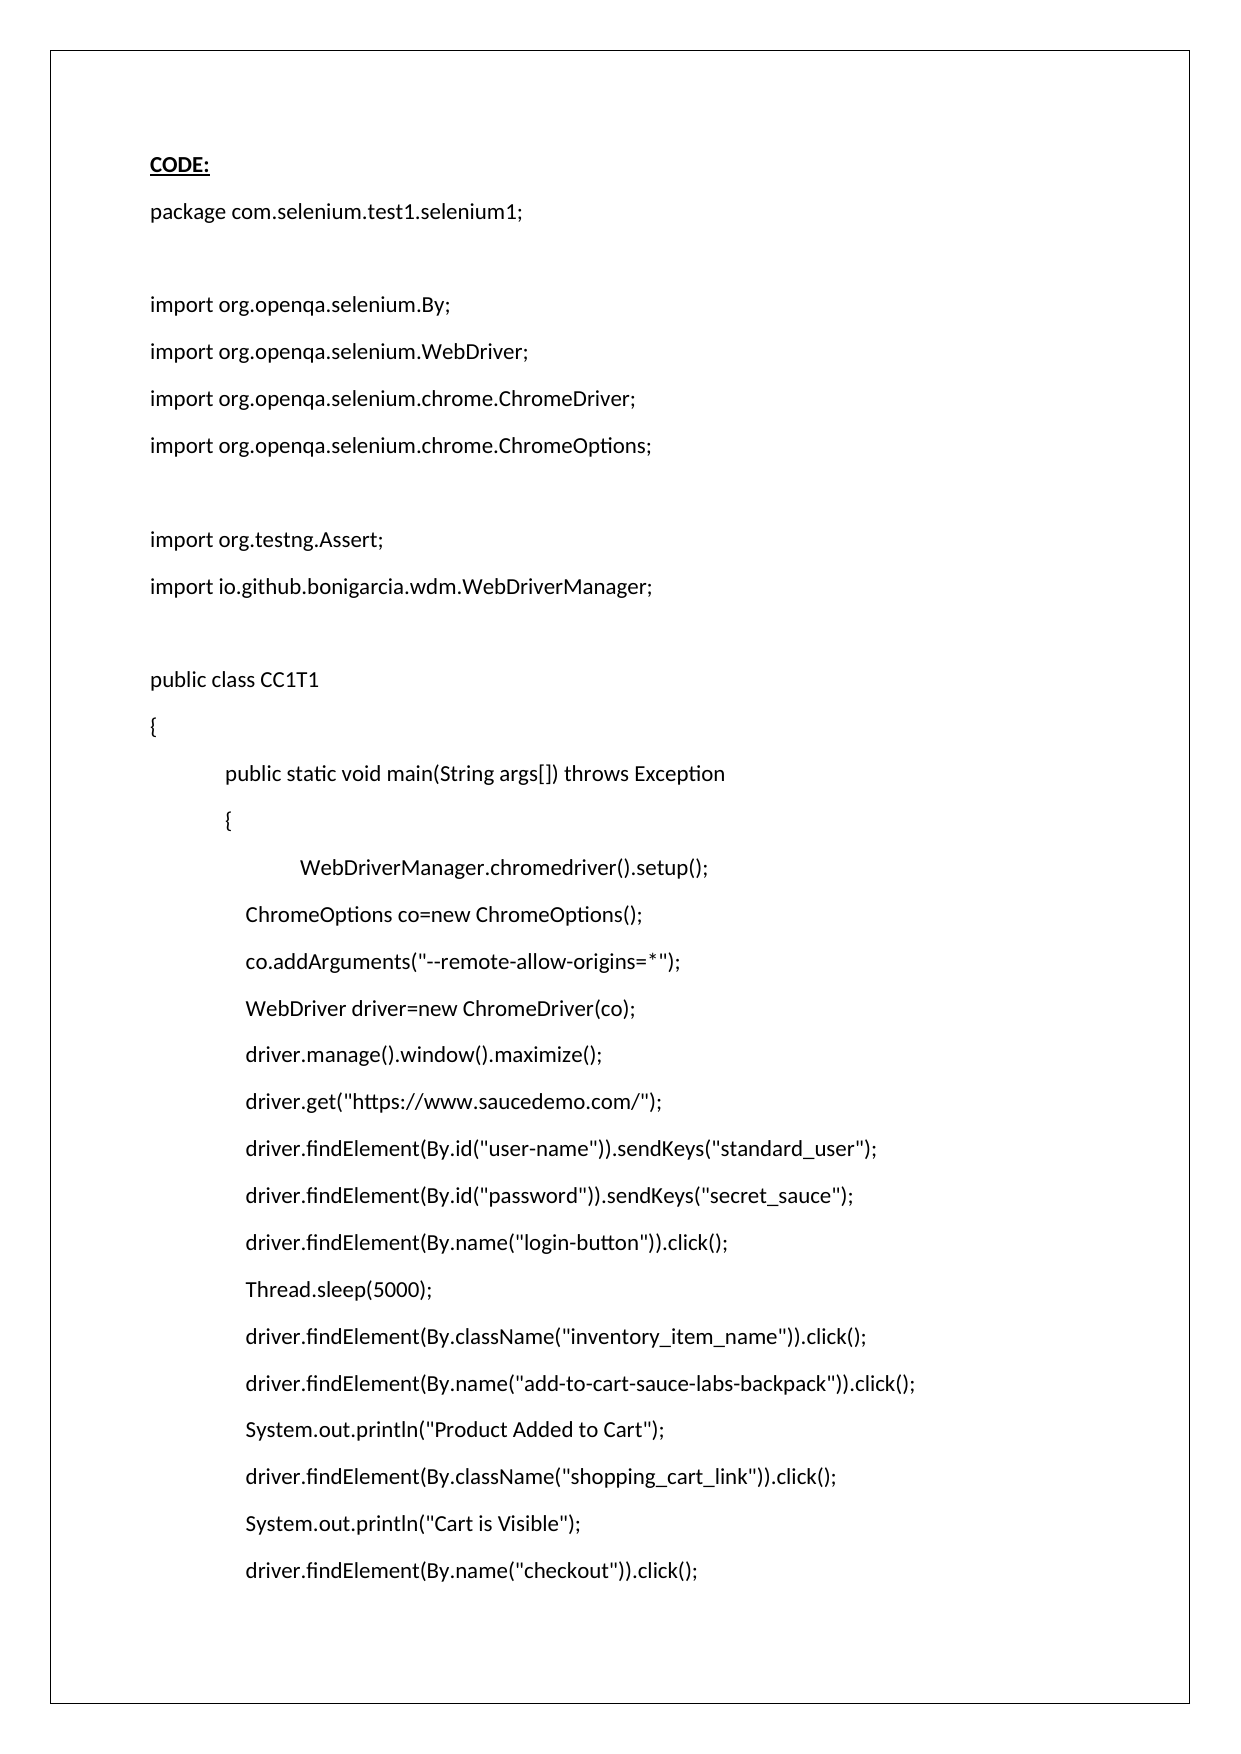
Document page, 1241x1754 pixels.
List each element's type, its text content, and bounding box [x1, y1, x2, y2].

text driver.findElement(By.name("add-to-cart-sauce-labs-backpack")).click(); [150, 1369, 1090, 1397]
text import org.openqa.selenium.By; [150, 291, 1090, 319]
text driver.manage().window().maximize(); [150, 1041, 1090, 1069]
text driver.findElement(By.id("password")).sendKeys("secret_sauce"); [150, 1181, 1090, 1209]
text import org.testng.Assert; [150, 525, 1090, 553]
text import io.github.bonigarcia.wdm.WebDriverManager; [150, 572, 1090, 600]
text ChromeOptions co=new ChromeOptions(); [150, 900, 1090, 928]
text driver.findElement(By.className("inventory_item_name")).click(); [150, 1322, 1090, 1350]
text Thread.sleep(5000); [150, 1275, 1090, 1303]
text System.out.println("Product Added to Cart"); [150, 1416, 1090, 1444]
text CODE: [150, 150, 1090, 178]
text import org.openqa.selenium.chrome.ChromeDriver; [150, 384, 1090, 412]
text { [150, 806, 1090, 834]
text co.addArguments("--remote-allow-origins=*"); [150, 947, 1090, 975]
text driver.findElement(By.name("login-button")).click(); [150, 1228, 1090, 1256]
text WebDriverManager.chromedriver().setup(); [150, 853, 1090, 881]
text { [150, 712, 1090, 741]
text driver.findElement(By.id("user-name")).sendKeys("standard_user"); [150, 1134, 1090, 1162]
text driver.get("https://www.saucedemo.com/"); [150, 1087, 1090, 1116]
text public class CC1T1 [150, 666, 1090, 694]
text System.out.println("Cart is Visible"); [150, 1509, 1090, 1537]
text package com.selenium.test1.selenium1; [150, 197, 1090, 225]
text driver.findElement(By.name("checkout")).click(); [150, 1556, 1090, 1584]
text import org.openqa.selenium.WebDriver; [150, 337, 1090, 366]
text WebDriver driver=new ChromeDriver(co); [150, 994, 1090, 1022]
text public static void main(String args[]) throws Exception [150, 759, 1090, 787]
text import org.openqa.selenium.chrome.ChromeOptions; [150, 431, 1090, 459]
text driver.findElement(By.className("shopping_cart_link")).click(); [150, 1462, 1090, 1491]
